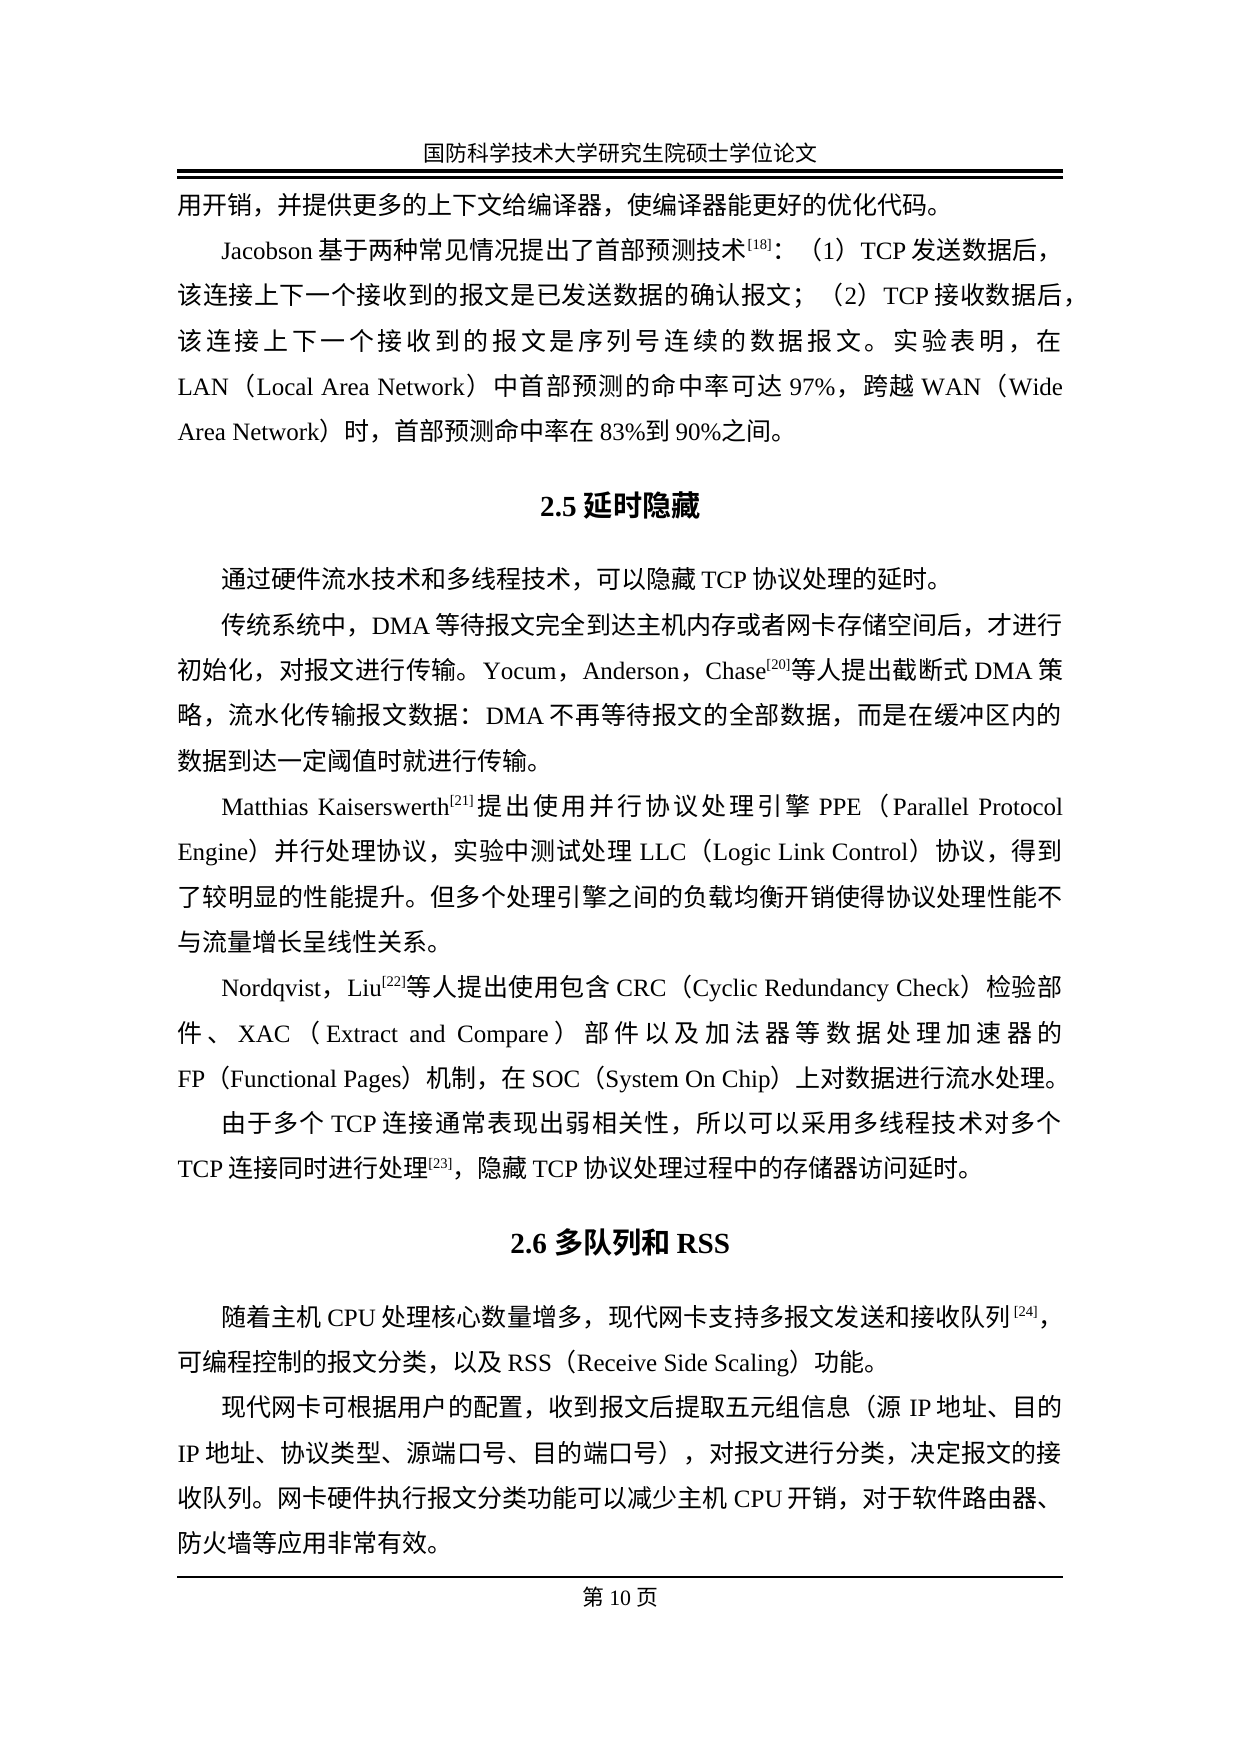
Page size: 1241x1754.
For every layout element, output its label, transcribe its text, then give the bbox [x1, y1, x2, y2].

text 2.6 多队列和RSS [177, 1219, 1063, 1262]
text 由于多个TCP连接通常表现出弱相关性，所以可以采用多线程技术对多个TCP连接同时进行处理[23]，隐藏TCP协议处理过程中的存储器访问延时。 [177, 1104, 1063, 1185]
text Nordqvist，Liu[22]等人提出使用包含CRC（Cyclic Redundancy Check）检验部件、XAC（Extract and Compare）部件以及加法器等数据处理加速器的FP（Functional Pages）机制，在SOC（System On Chip）上对数据进行流水处理。 [177, 968, 1063, 1094]
text 2.5 延时隐藏 [177, 482, 1063, 524]
text Jacobson基于两种常见情况提出了首部预测技术[18]：（1）TCP发送数据后，该连接上下一个接收到的报文是已发送数据的确认报文；（2）TCP接收数据后，该连接上下一个接收到的报文是序列号连续的数据报文。实验表明，在LAN（Local Area Network）中首部预测的命中率可达97%，跨越WAN（Wide Area Network）时，首部预测命中率在83%到90%之间。 [177, 231, 1063, 448]
text 通过硬件流水技术和多线程技术，可以隐藏TCP协议处理的延时。 [177, 560, 1063, 596]
text 现代网卡可根据用户的配置，收到报文后提取五元组信息（源IP地址、目的IP地址、协议类型、源端口号、目的端口号），对报文进行分类，决定报文的接收队列。网卡硬件执行报文分类功能可以减少主机CPU开销，对于软件路由器、防火墙等应用非常有效。 [177, 1388, 1063, 1560]
text 传统系统中，DMA等待报文完全到达主机内存或者网卡存储空间后，才进行初始化，对报文进行传输。Yocum，Anderson，Chase[20]等人提出截断式DMA策略，流水化传输报文数据：DMA不再等待报文的全部数据，而是在缓冲区内的数据到达一定阈值时就进行传输。 [177, 605, 1063, 777]
text 随着主机CPU处理核心数量增多，现代网卡支持多报文发送和接收队列[24]，可编程控制的报文分类，以及RSS（Receive Side Scaling）功能。 [177, 1297, 1063, 1379]
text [177, 185, 1063, 221]
text Matthias Kaiserswerth[21]提出使用并行协议处理引擎PPE（Parallel Protocol Engine）并行处理协议，实验中测试处理LLC（Logic Link Control）协议，得到了较明显的性能提升。但多个处理引擎之间的负载均衡开销使得协议处理性能不与流量增长呈线性关系。 [177, 786, 1063, 959]
